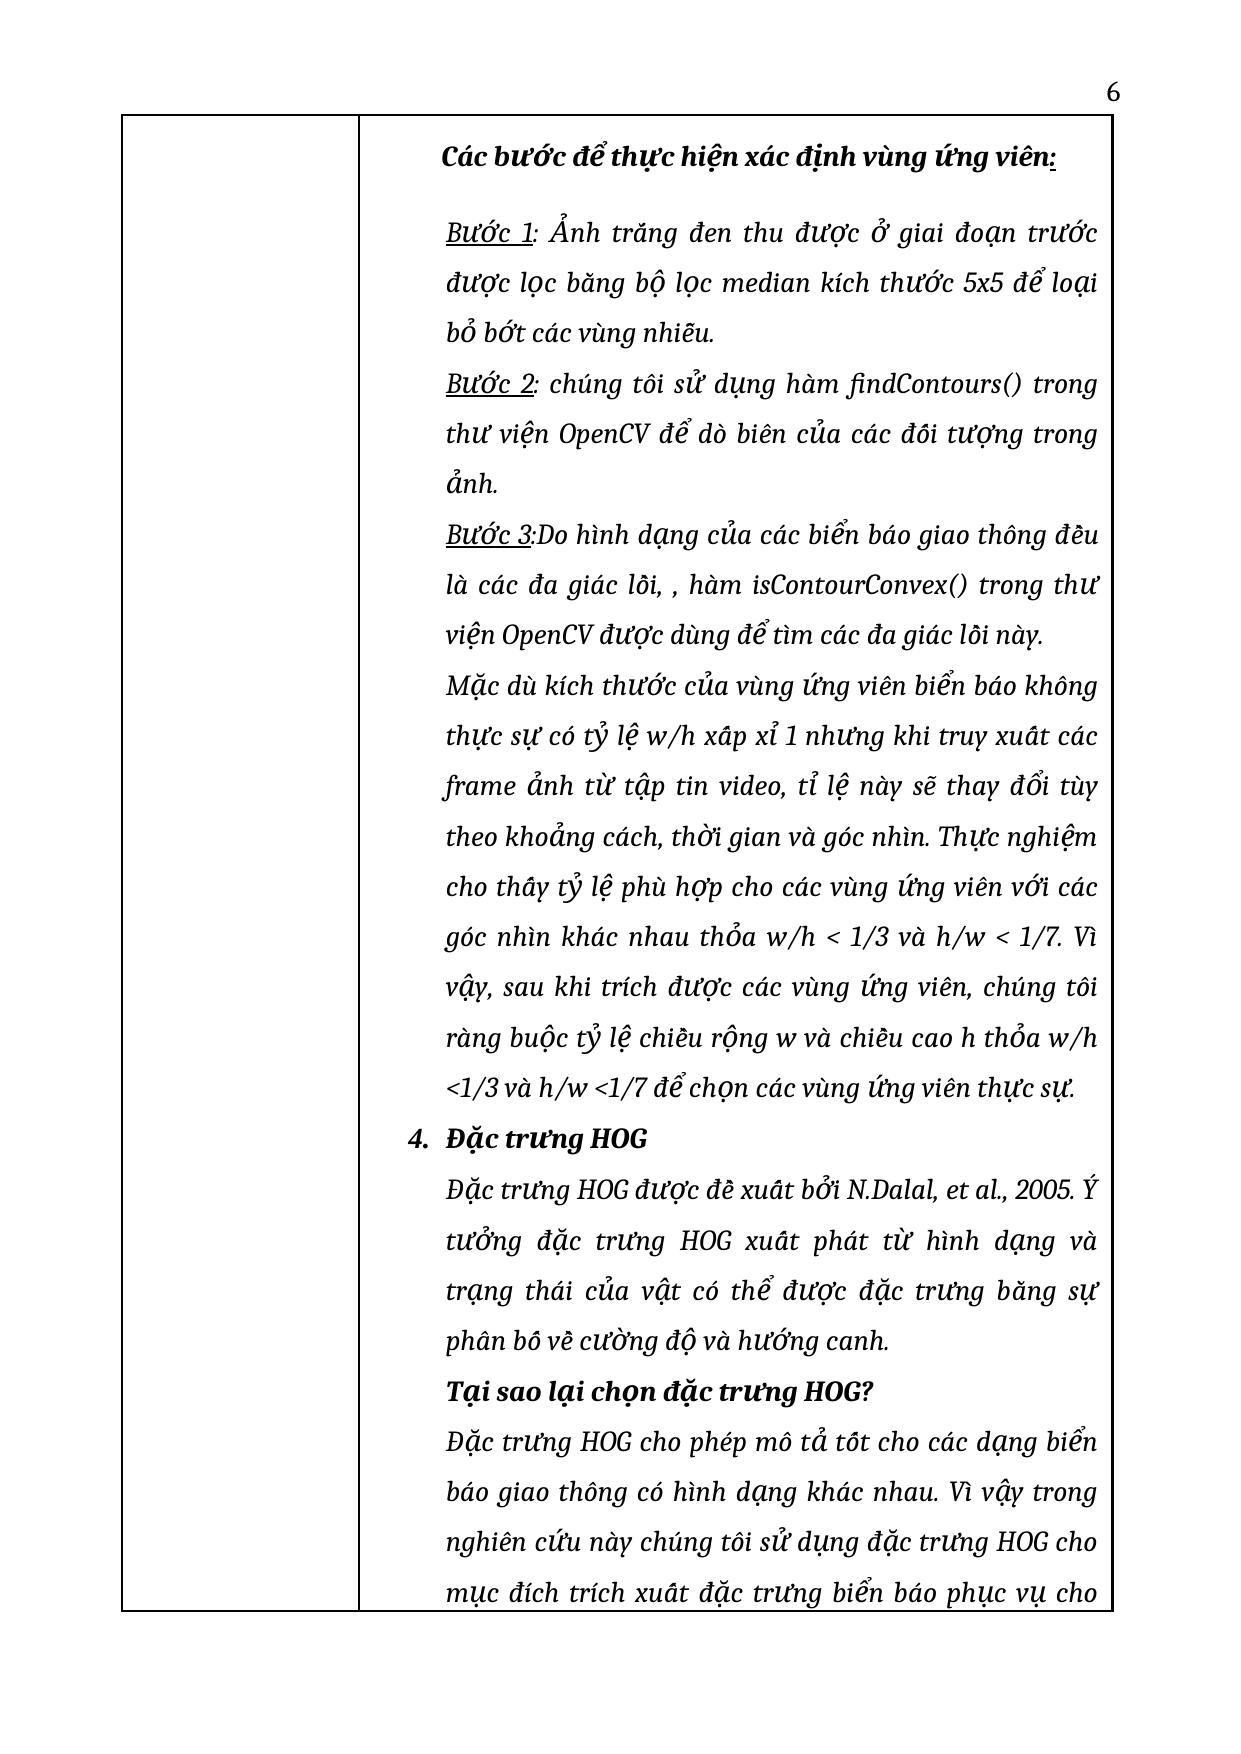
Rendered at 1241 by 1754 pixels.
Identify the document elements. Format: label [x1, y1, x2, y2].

table_cell [123, 116, 358, 1609]
table_cell [360, 116, 1111, 1609]
